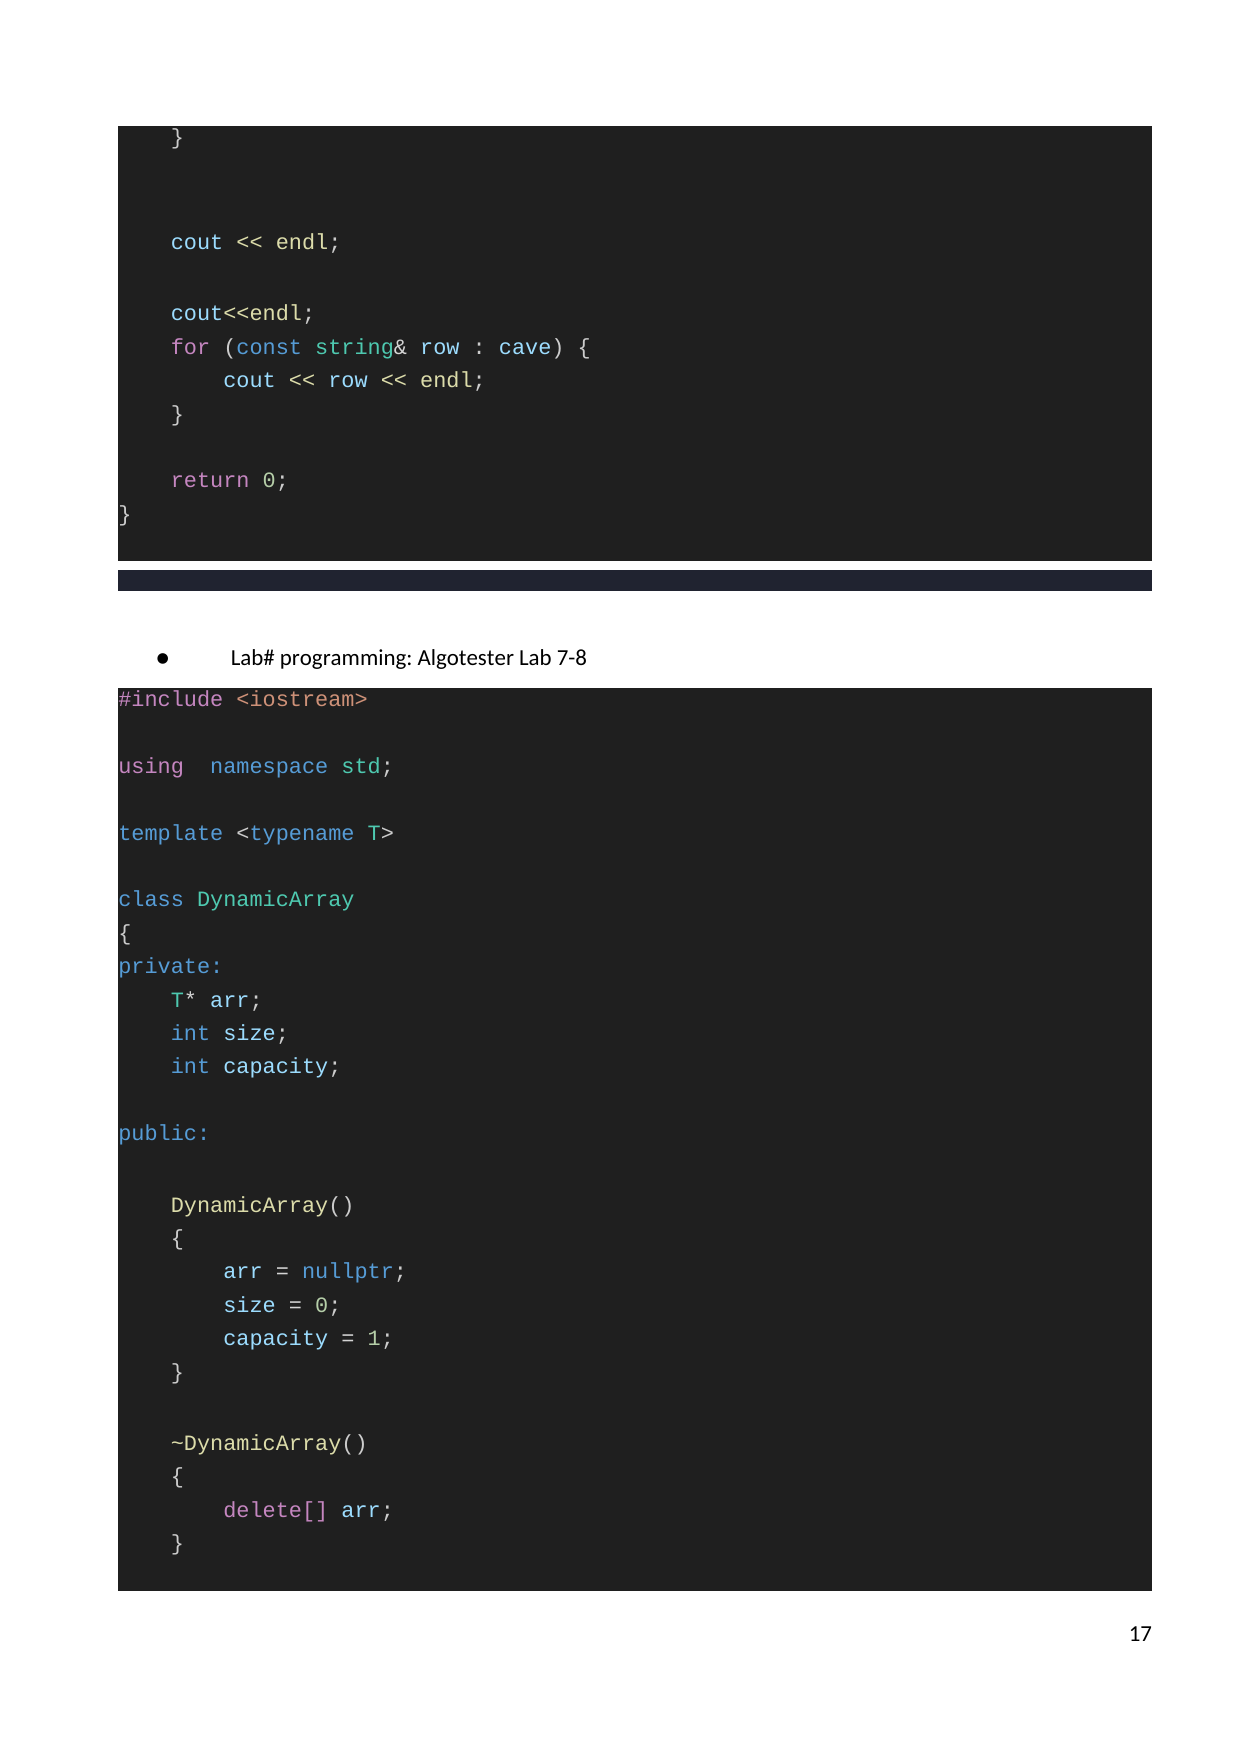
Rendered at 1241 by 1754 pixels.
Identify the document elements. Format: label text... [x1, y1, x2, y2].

list Lab# programming: Algotester Lab 7-8 [156, 643, 1152, 671]
text cout << row << endl; [118, 369, 1152, 394]
text } [118, 126, 1152, 151]
text size = 0; [118, 1294, 1152, 1319]
text #include <iostream> [118, 688, 1152, 713]
text ~DynamicArray() [118, 1432, 1152, 1457]
text { [118, 1227, 1152, 1252]
text for (const string& row : cave) { [118, 336, 1152, 361]
text { [118, 922, 1152, 947]
text capacity = 1; [118, 1328, 1152, 1352]
text int size; [118, 1022, 1152, 1047]
text public: [118, 1123, 1152, 1147]
text delete[] arr; [118, 1499, 1152, 1524]
text template <typename T> [118, 822, 1152, 846]
text cout << endl; [118, 231, 1152, 256]
text int capacity; [118, 1056, 1152, 1081]
text DynamicArray() [118, 1194, 1152, 1219]
text } [118, 503, 1152, 528]
text { [118, 1466, 1152, 1491]
text } [118, 403, 1152, 427]
text class DynamicArray [118, 888, 1152, 913]
text arr = nullptr; [118, 1261, 1152, 1286]
text } [118, 1361, 1152, 1386]
text } [118, 1533, 1152, 1557]
text T* arr; [118, 989, 1152, 1014]
text cout<<endl; [118, 302, 1152, 327]
text return 0; [118, 469, 1152, 494]
text private: [118, 955, 1152, 980]
text using namespace std; [118, 755, 1152, 779]
